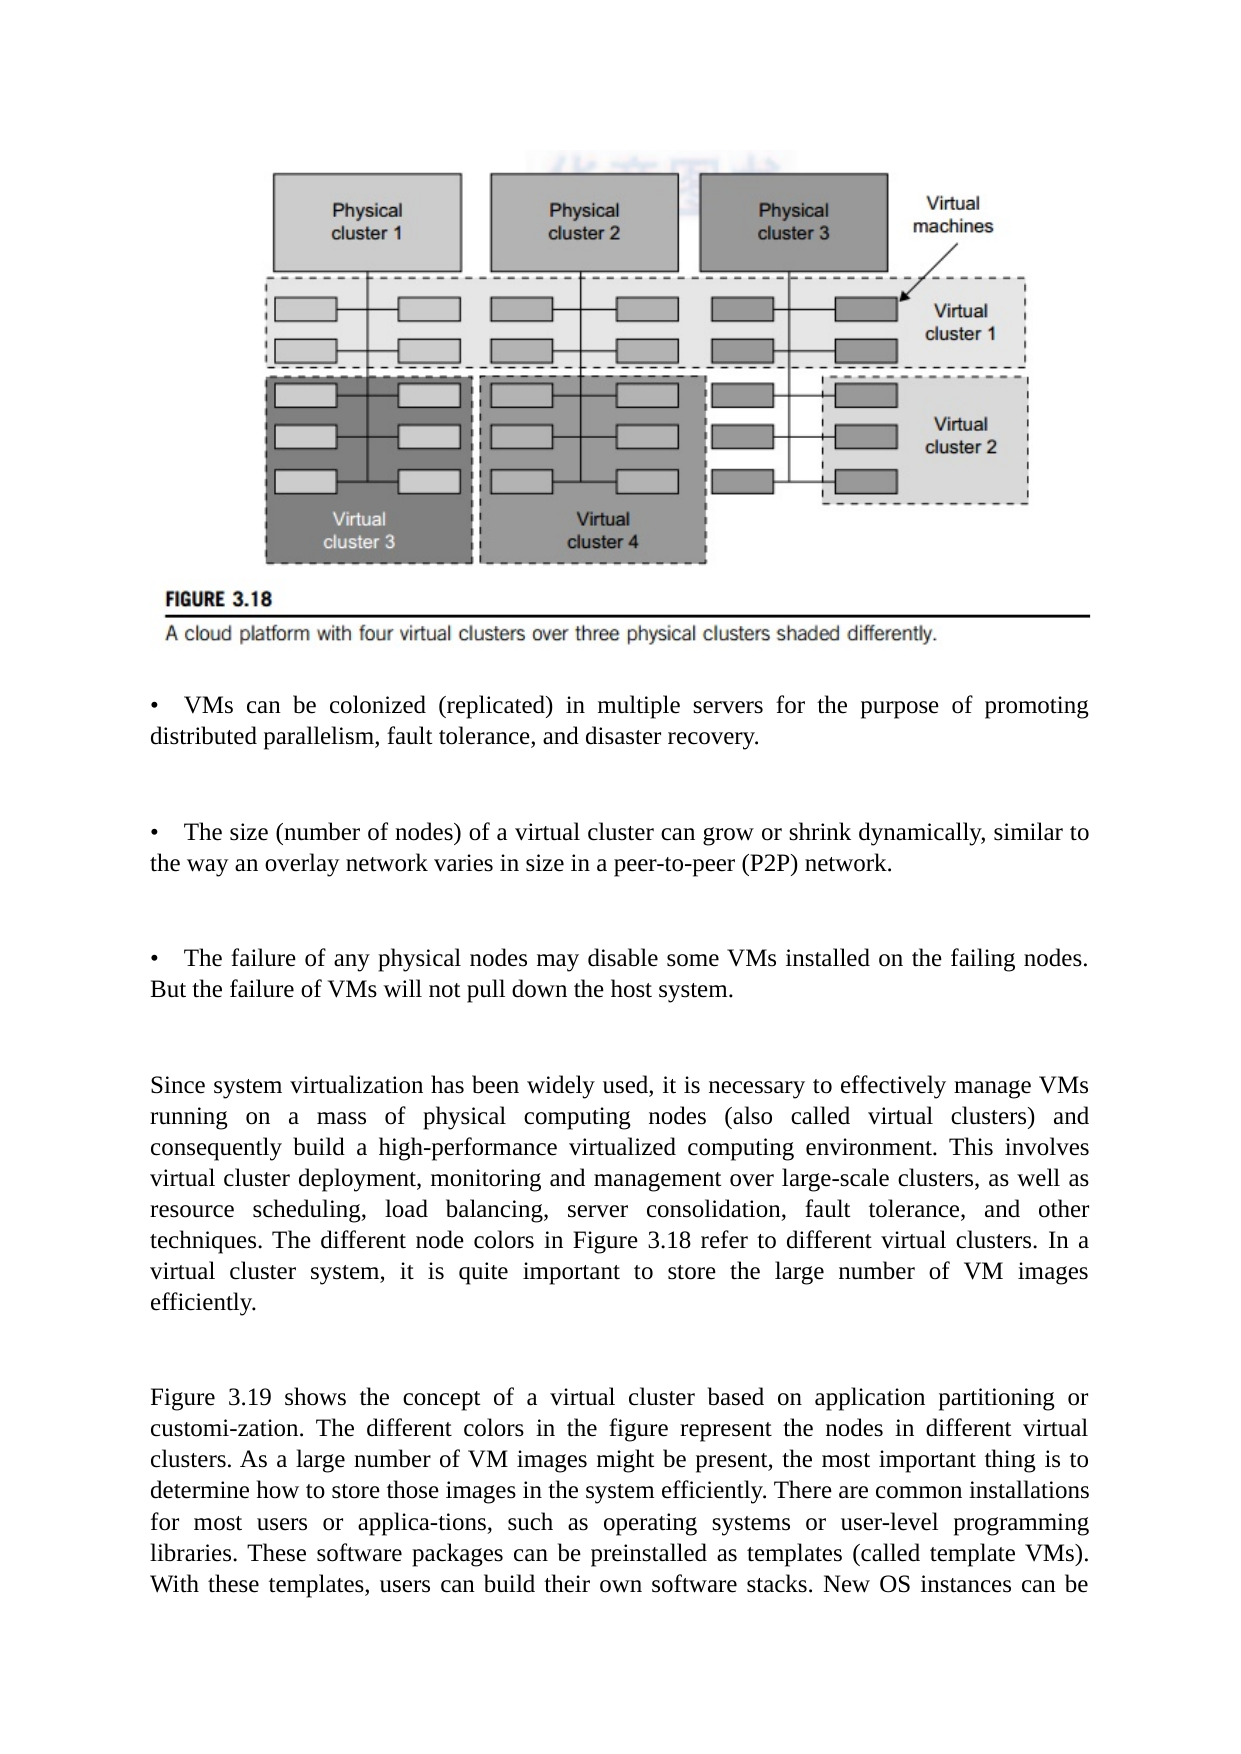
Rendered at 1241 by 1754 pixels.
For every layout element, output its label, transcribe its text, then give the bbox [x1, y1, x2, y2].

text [150, 1382, 1090, 1597]
picture [150, 150, 1091, 666]
text • VMs can be colonized (replicated) in multiple servers for the purpose of promoting distributed parallelism, fault tolerance, and disaster recovery. [150, 690, 1090, 750]
text • The failure of any physical nodes may disable some VMs installed on the failing nodes. But the failure of VMs will not pull down the host system. [150, 943, 1090, 1003]
text • The size (number of nodes) of a virtual cluster can grow or shrink dynamically, similar to the way an overlay network varies in size in a peer-to-peer (P2P) network. [150, 817, 1090, 877]
text Since system virtualization has been widely used, it is necessary to effectively manage VMs running on a mass of physical computing nodes (also called virtual clusters) and consequently build a high-performance virtualized computing environment. This involves virtual cluster deployment, monitoring and management over large-scale clusters, as well as resource scheduling, load balancing, server consolidation, fault tolerance, and other techniques. The different node colors in Figure 3.18 refer to different virtual clusters. In a virtual cluster system, it is quite important to store the large number of VM images efficiently. [150, 1070, 1090, 1316]
